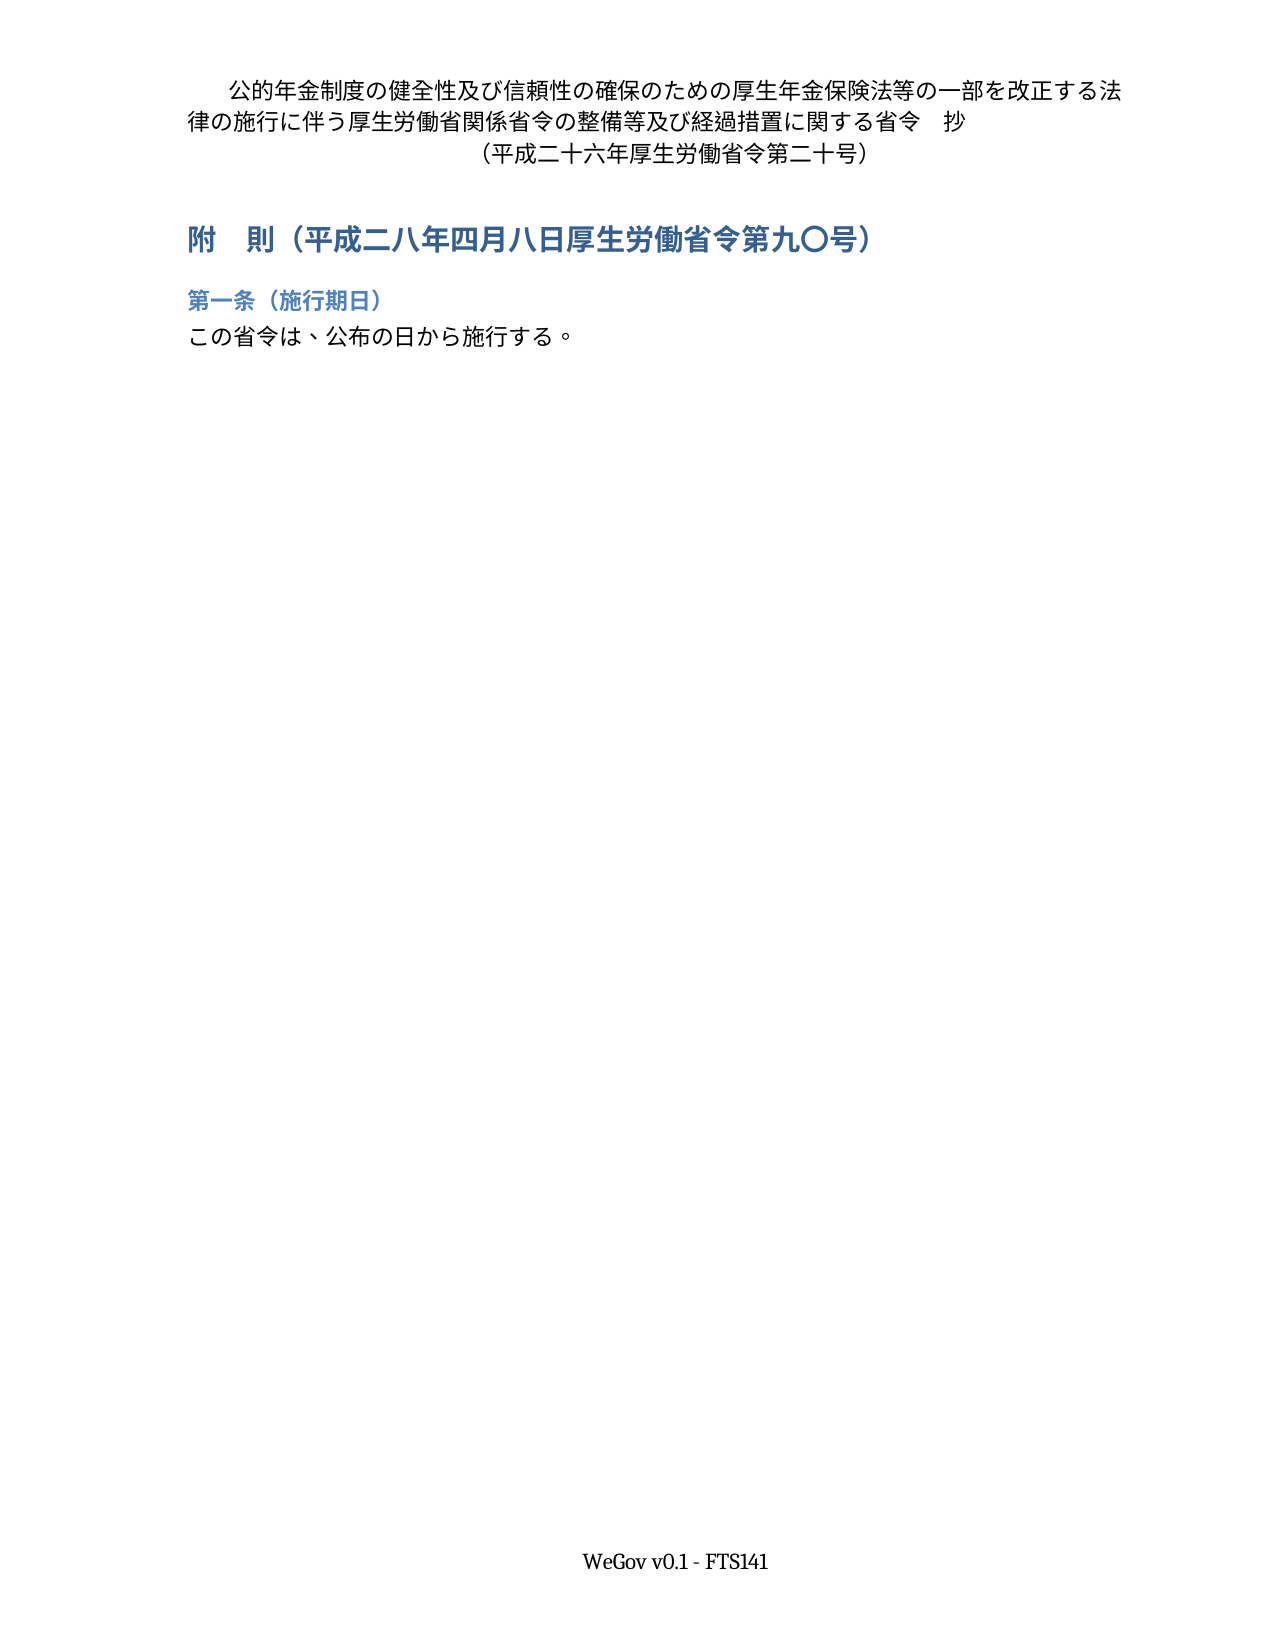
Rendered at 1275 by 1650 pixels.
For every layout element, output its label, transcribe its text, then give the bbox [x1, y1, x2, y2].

subtitle 附 則（平成二八年四月八日厚生労働省令第九〇号） [187, 219, 1087, 258]
subtitle 第一条（施行期日） [187, 285, 1087, 316]
text この省令は、公布の日から施行する。 [187, 321, 1087, 352]
